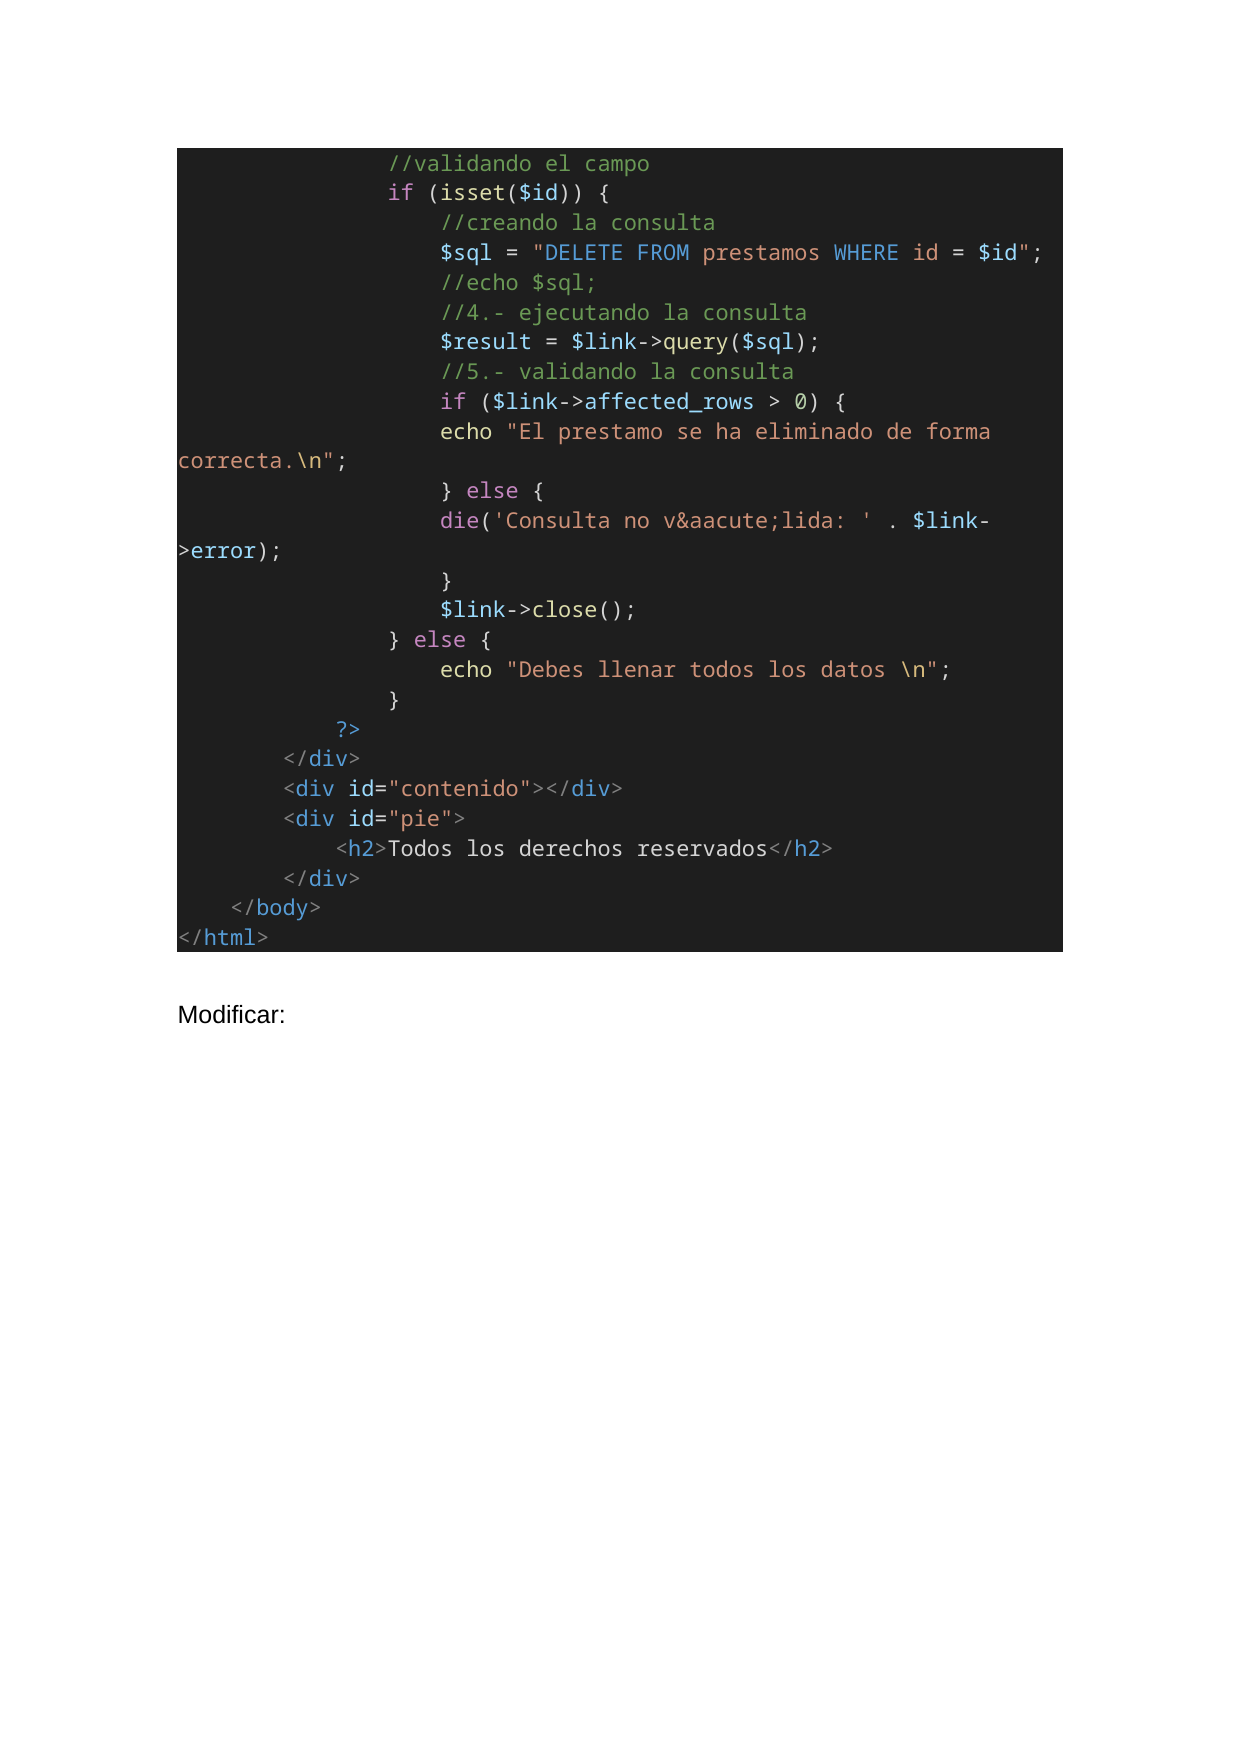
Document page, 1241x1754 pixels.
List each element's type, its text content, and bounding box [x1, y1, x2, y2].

text if (isset($id)) { [177, 177, 1063, 207]
text echo "Debes llenar todos los datos \n"; [177, 654, 1063, 684]
text } [177, 684, 1063, 714]
text //5.- validando la consulta [177, 356, 1063, 386]
text $link->close(); [177, 594, 1063, 624]
text echo "El prestamo se ha eliminado de forma correcta.\n"; [177, 416, 1063, 475]
text </div> [177, 863, 1063, 892]
text $sql = "DELETE FROM prestamos WHERE id = $id"; [177, 237, 1063, 267]
text <div id="contenido"></div> [177, 773, 1063, 803]
text //creando la consulta [177, 207, 1063, 237]
text //validando el campo [177, 148, 1063, 177]
text <div id="pie"> [177, 803, 1063, 833]
text if ($link->affected_rows > 0) { [177, 386, 1063, 416]
text ?> [177, 714, 1063, 743]
text } else { [177, 624, 1063, 654]
text } [177, 565, 1063, 594]
text $result = $link->query($sql); [177, 326, 1063, 356]
text </div> [177, 743, 1063, 773]
text //4.- ejecutando la consulta [177, 297, 1063, 326]
text </html> [177, 922, 1063, 952]
text die('Consulta no v&aacute;lida: ' . $link->error); [177, 505, 1063, 565]
text Modificar: [177, 1000, 1063, 1028]
text </body> [177, 892, 1063, 922]
text //echo $sql; [177, 267, 1063, 297]
text <h2>Todos los derechos reservados</h2> [177, 833, 1063, 863]
text } else { [177, 475, 1063, 505]
